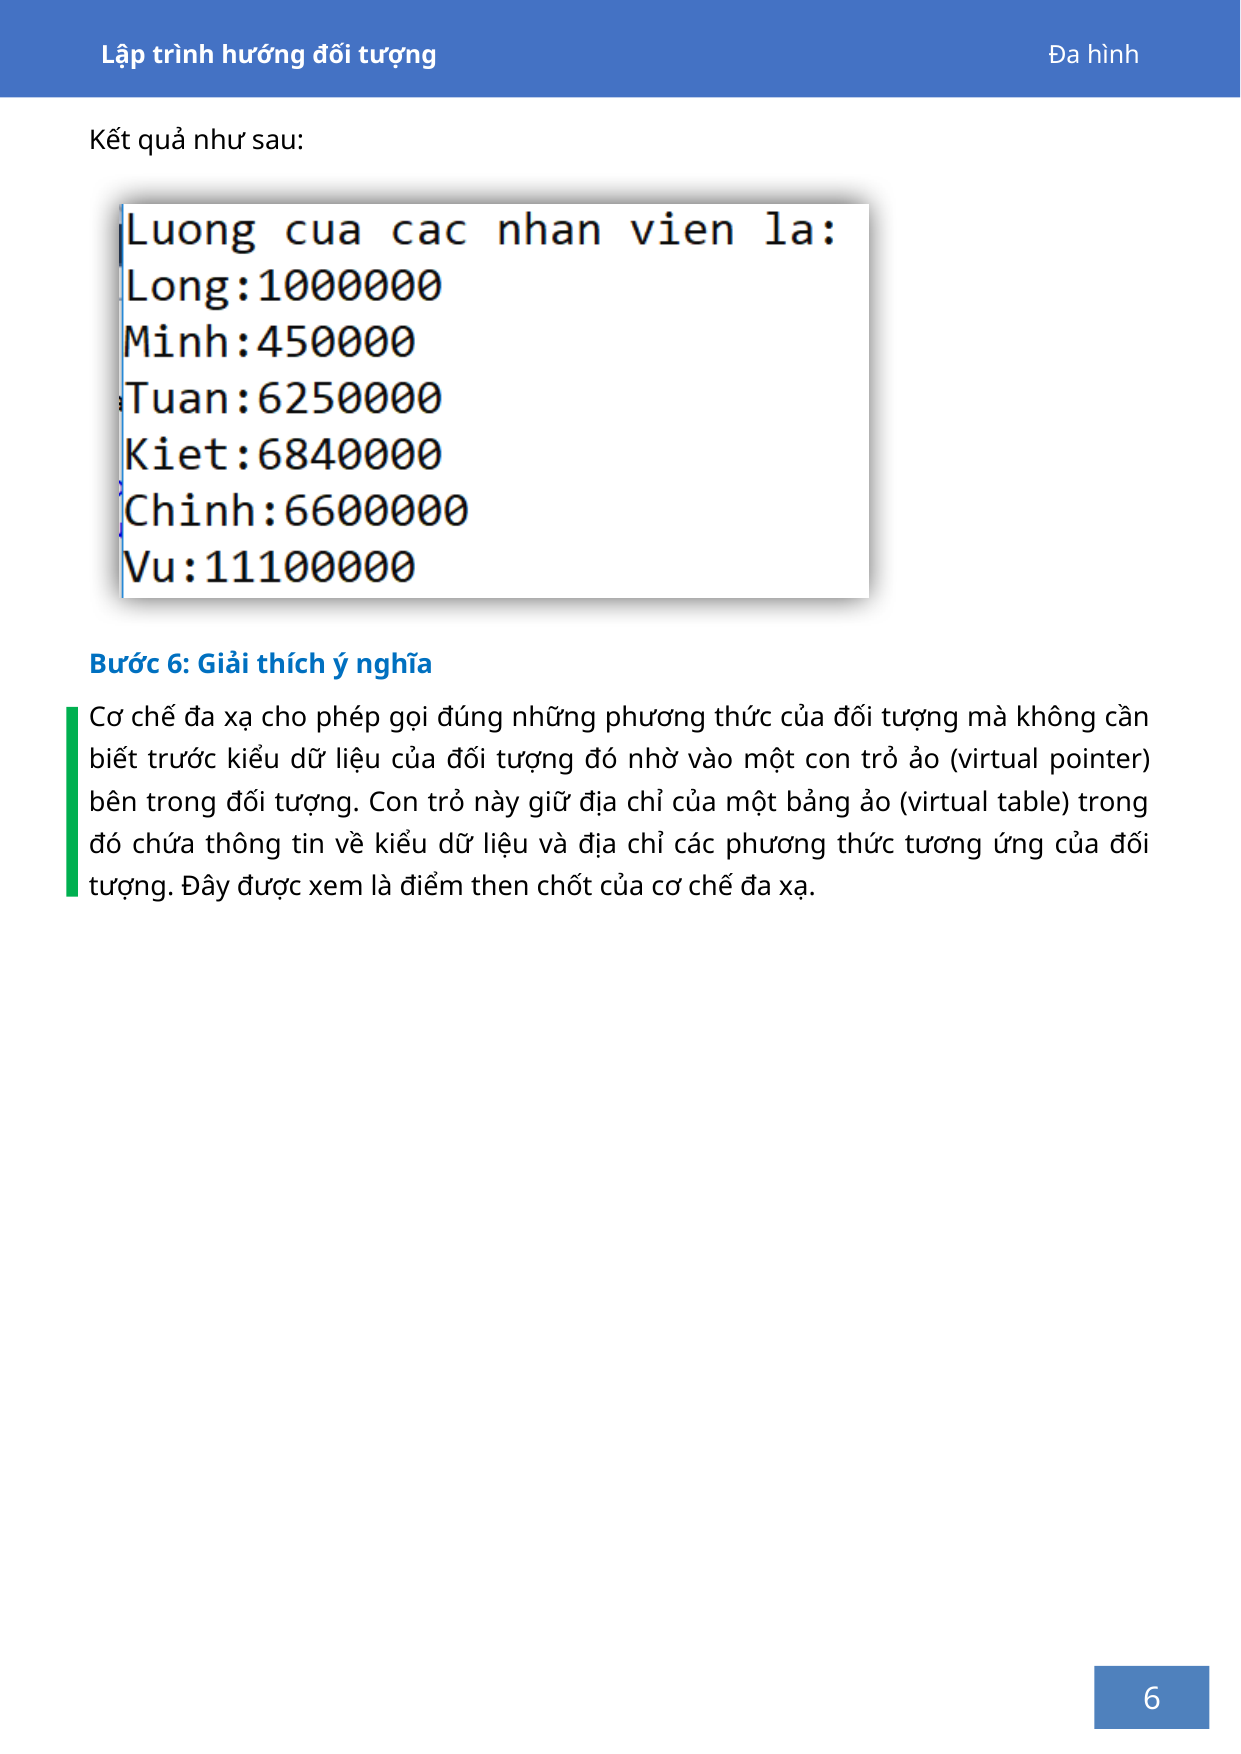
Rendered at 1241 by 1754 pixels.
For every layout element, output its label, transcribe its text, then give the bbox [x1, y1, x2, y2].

text Bước 6: Giải thích ý nghĩa [89, 644, 1152, 681]
text Kết quả như sau: [89, 120, 1152, 157]
picture [119, 204, 869, 598]
text Cơ chế đa xạ cho phép gọi đúng những phương thức của đối tượng mà không cần biết trước kiểu dữ liệu của đối tượng đó nhờ vào một con trỏ ảo (virtual pointer) bên trong đối tượng. Con trỏ này giữ địa chỉ của một bảng ảo (virtual table) trong đó chứa thông tin về kiểu dữ liệu và địa chỉ các phương thức tương ứng của đối tượng. Đây được xem là điểm then chốt của cơ chế đa xạ. [89, 697, 1152, 904]
